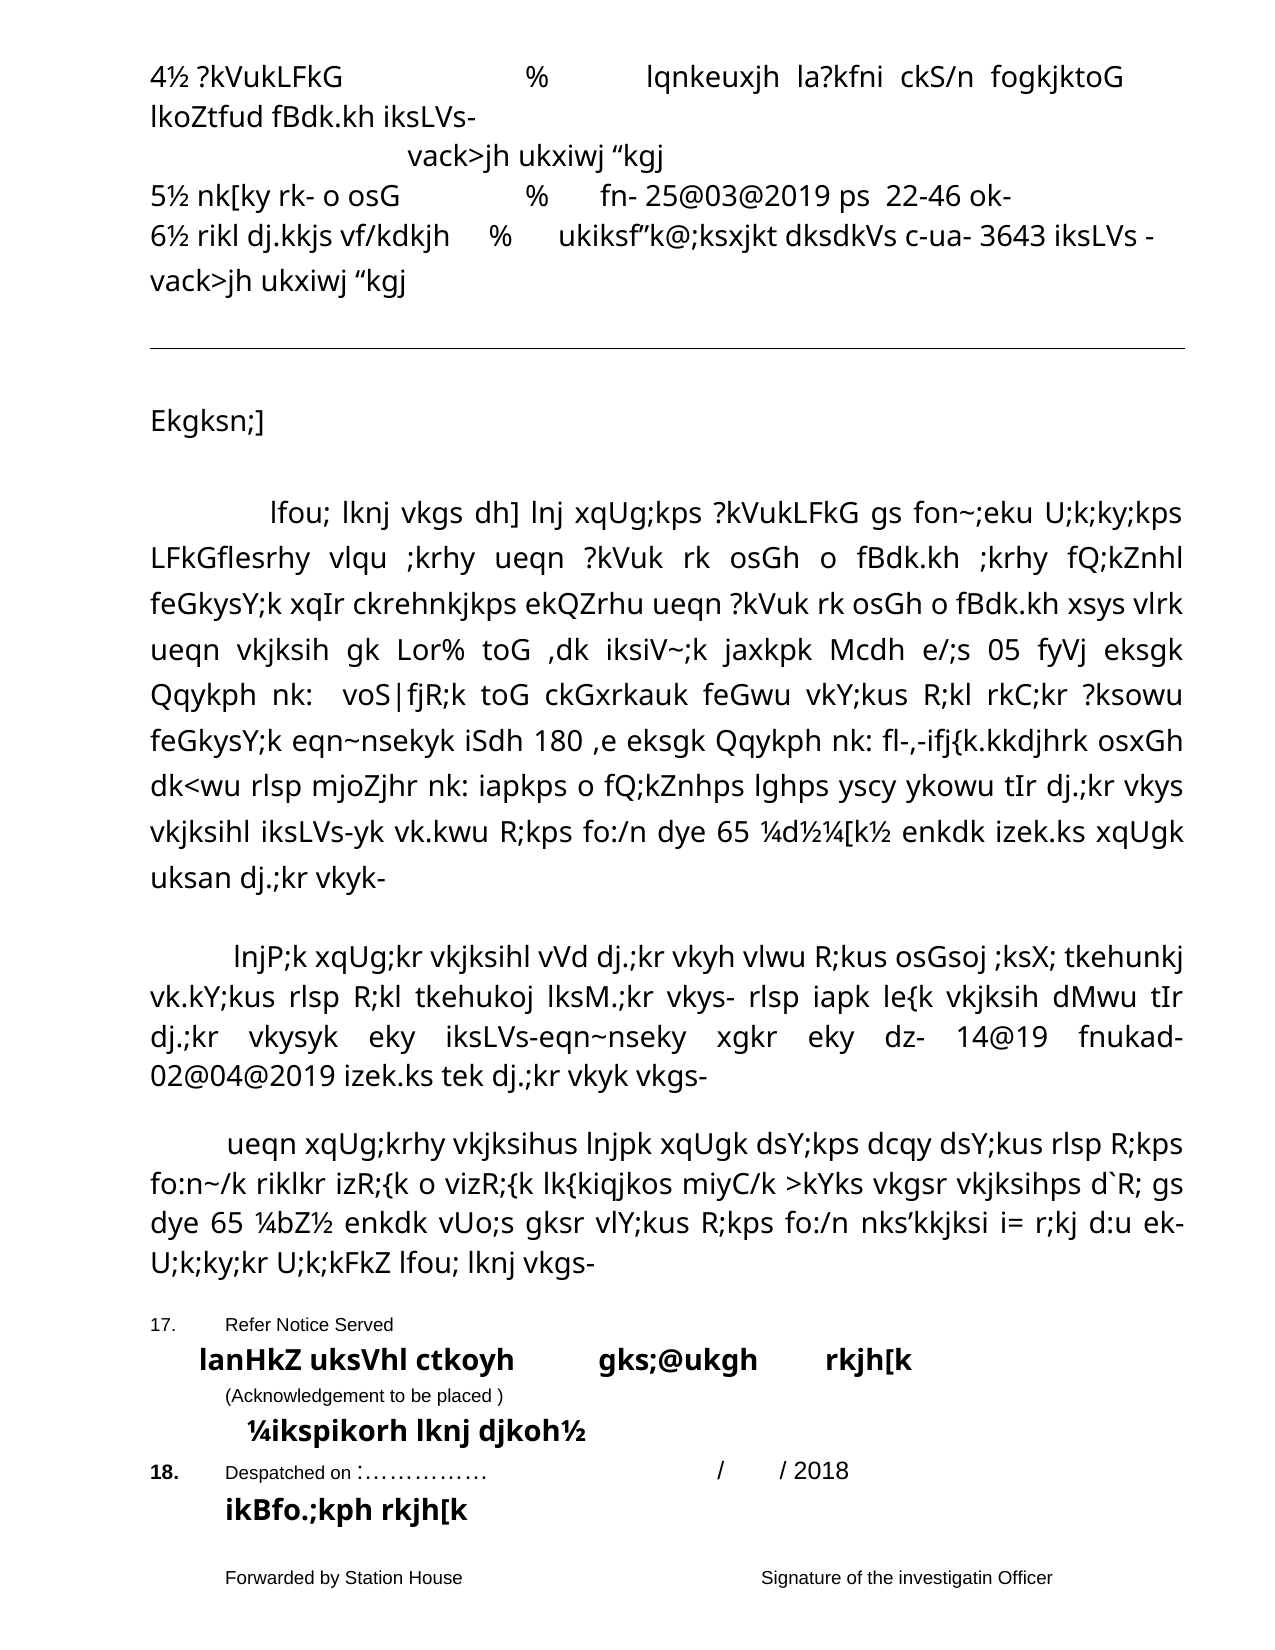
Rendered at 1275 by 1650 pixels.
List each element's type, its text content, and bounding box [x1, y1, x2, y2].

text ikBfo.;kph rkjh[k [150, 1489, 1185, 1529]
text 5½ nk[ky rk- o osG % fn- 25@03@2019 ps 22-46 ok- [150, 175, 1125, 215]
text Ekgksn;] [150, 401, 1185, 440]
text ueqn xqUg;krhy vkjksihus lnjpk xqUgk dsY;kps dcqy dsY;kus rlsp R;kps fo:n~/k riklkr izR;{k o vizR;{k lk{kiqjkos miyC/k >kYks vkgsr vkjksihps d`R; gs dye 65 ¼bZ½ enkdk vUo;s gksr vlY;kus R;kps fo:/n nks’kkjksi i= r;kj d:u ek- U;k;ky;kr U;k;kFkZ lfou; lknj vkgs- [150, 1123, 1185, 1282]
text lfou; lknj vkgs dh] lnj xqUg;kps ?kVukLFkG gs fon~;eku U;k;ky;kps LFkGflesrhy vlqu ;krhy ueqn ?kVuk rk osGh o fBdk.kh ;krhy fQ;kZnhl feGkysY;k xqIr ckrehnkjkps ekQZrhu ueqn ?kVuk rk osGh o fBdk.kh xsys vlrk ueqn vkjksih gk Lor% toG ,dk iksiV~;k jaxkpk Mcdh e/;s 05 fyVj eksgk Qqykph nk: voS|fjR;k toG ckGxrkauk feGwu vkY;kus R;kl rkC;kr ?ksowu feGkysY;k eqn~nsekyk iSdh 180 ,e eksgk Qqykph nk: fl-,-ifj{k.kkdjhrk osxGh dk<wu rlsp mjoZjhr nk: iapkps o fQ;kZnhps lghps yscy ykowu tIr dj.;kr vkys vkjksihl iksLVs-yk vk.kwu R;kps fo:/n dye 65 ¼d½¼[k½ enkdk izek.ks xqUgk uksan dj.;kr vkyk- [150, 492, 1185, 897]
text 6½ rikl dj.kkjs vf/kdkjh % ukiksf”k@;ksxjkt dksdkVs c-ua- 3643 iksLVs -vack>jh ukxiwj “kgj [150, 215, 1185, 300]
text lanHkZ uksVhl ctkoyh gks;@ukgh rkjh[k [150, 1339, 1185, 1379]
text ¼ikspikorh lknj djkoh½ [150, 1410, 1185, 1450]
text 17. Refer Notice Served [150, 1314, 1185, 1336]
text Forwarded by Station House Signature of the investigatin Officer [225, 1567, 1185, 1588]
text lnjP;k xqUg;kr vkjksihl vVd dj.;kr vkyh vlwu R;kus osGsoj ;ksX; tkehunkj vk.kY;kus rlsp R;kl tkehukoj lksM.;kr vkys- rlsp iapk le{k vkjksih dMwu tIr dj.;kr vkysyk eky iksLVs-eqn~nseky xgkr eky dz- 14@19 fnukad- 02@04@2019 izek.ks tek dj.;kr vkyk vkgs- [150, 936, 1185, 1095]
text (Acknowledgement to be placed ) [150, 1384, 1185, 1406]
text 18. Despatched on :…………… / / 2018 [150, 1456, 1185, 1485]
text 4½ ?kVukLFkG % lqnkeuxjh la?kfni ckS/n fogkjktoG lkoZtfud fBdk.kh iksLVs- [150, 56, 1125, 136]
text vack>jh ukxiwj “kgj [150, 136, 1125, 175]
